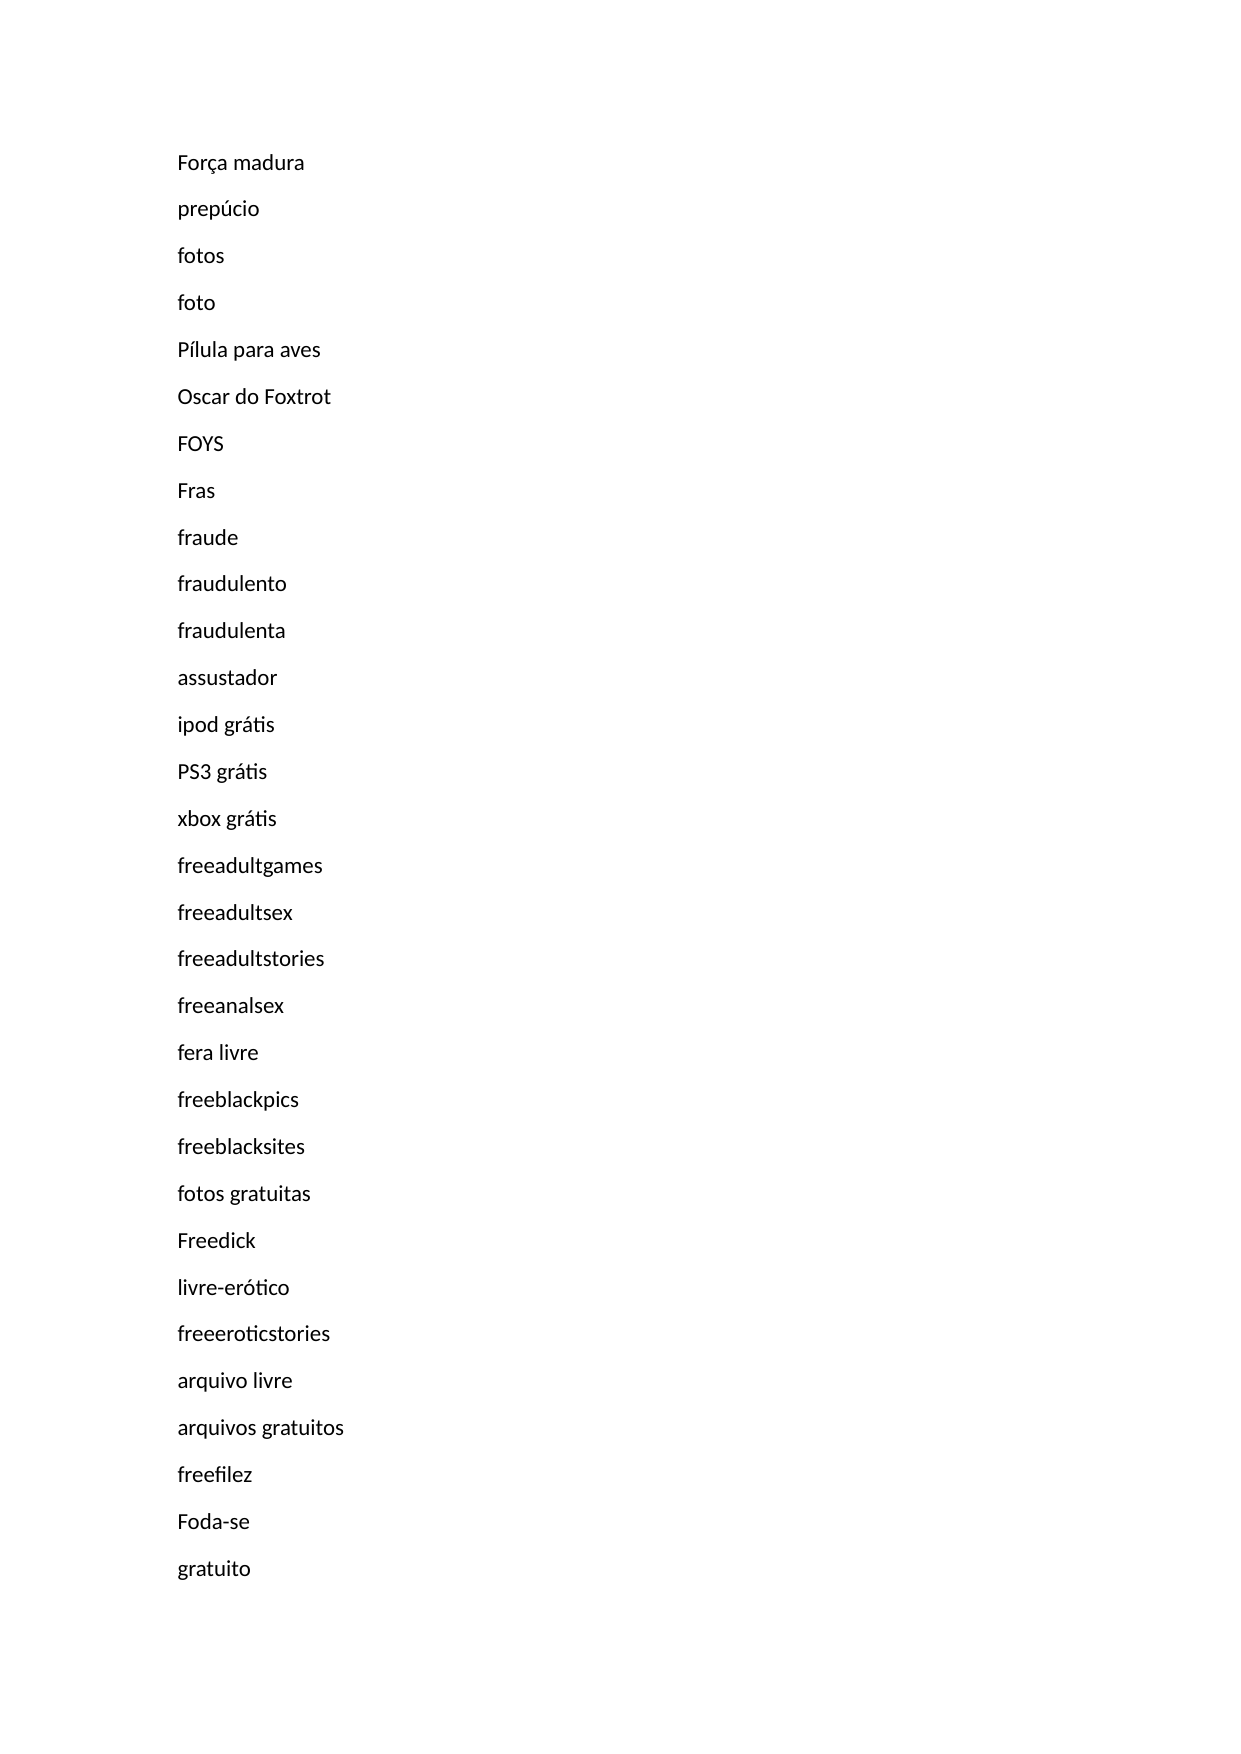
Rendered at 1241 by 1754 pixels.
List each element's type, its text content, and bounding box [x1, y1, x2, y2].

text Força madura [177, 148, 1063, 176]
text Oscar do Foxtrot [177, 382, 1063, 410]
text freeadultgames [177, 851, 1063, 879]
text Freedick [177, 1226, 1063, 1254]
text livre-erótico [177, 1273, 1063, 1301]
text freefilez [177, 1460, 1063, 1488]
text fraude [177, 523, 1063, 551]
text prepúcio [177, 194, 1063, 222]
text fotos gratuitas [177, 1179, 1063, 1207]
text xbox grátis [177, 804, 1063, 832]
text assustador [177, 663, 1063, 691]
text Fras [177, 476, 1063, 504]
text fraudulento [177, 569, 1063, 597]
text gratuito [177, 1554, 1063, 1582]
text arquivo livre [177, 1366, 1063, 1394]
text fraudulenta [177, 616, 1063, 644]
text FOYS [177, 429, 1063, 457]
text freeblacksites [177, 1132, 1063, 1160]
text Foda-se [177, 1507, 1063, 1535]
text fera livre [177, 1038, 1063, 1066]
text freeadultsex [177, 898, 1063, 926]
text arquivos gratuitos [177, 1413, 1063, 1441]
text freeeroticstories [177, 1319, 1063, 1347]
text freeadultstories [177, 944, 1063, 972]
text PS3 grátis [177, 757, 1063, 785]
text freeblackpics [177, 1085, 1063, 1113]
text freeanalsex [177, 991, 1063, 1019]
text ipod grátis [177, 710, 1063, 738]
text foto [177, 288, 1063, 316]
text fotos [177, 241, 1063, 269]
text Pílula para aves [177, 335, 1063, 363]
